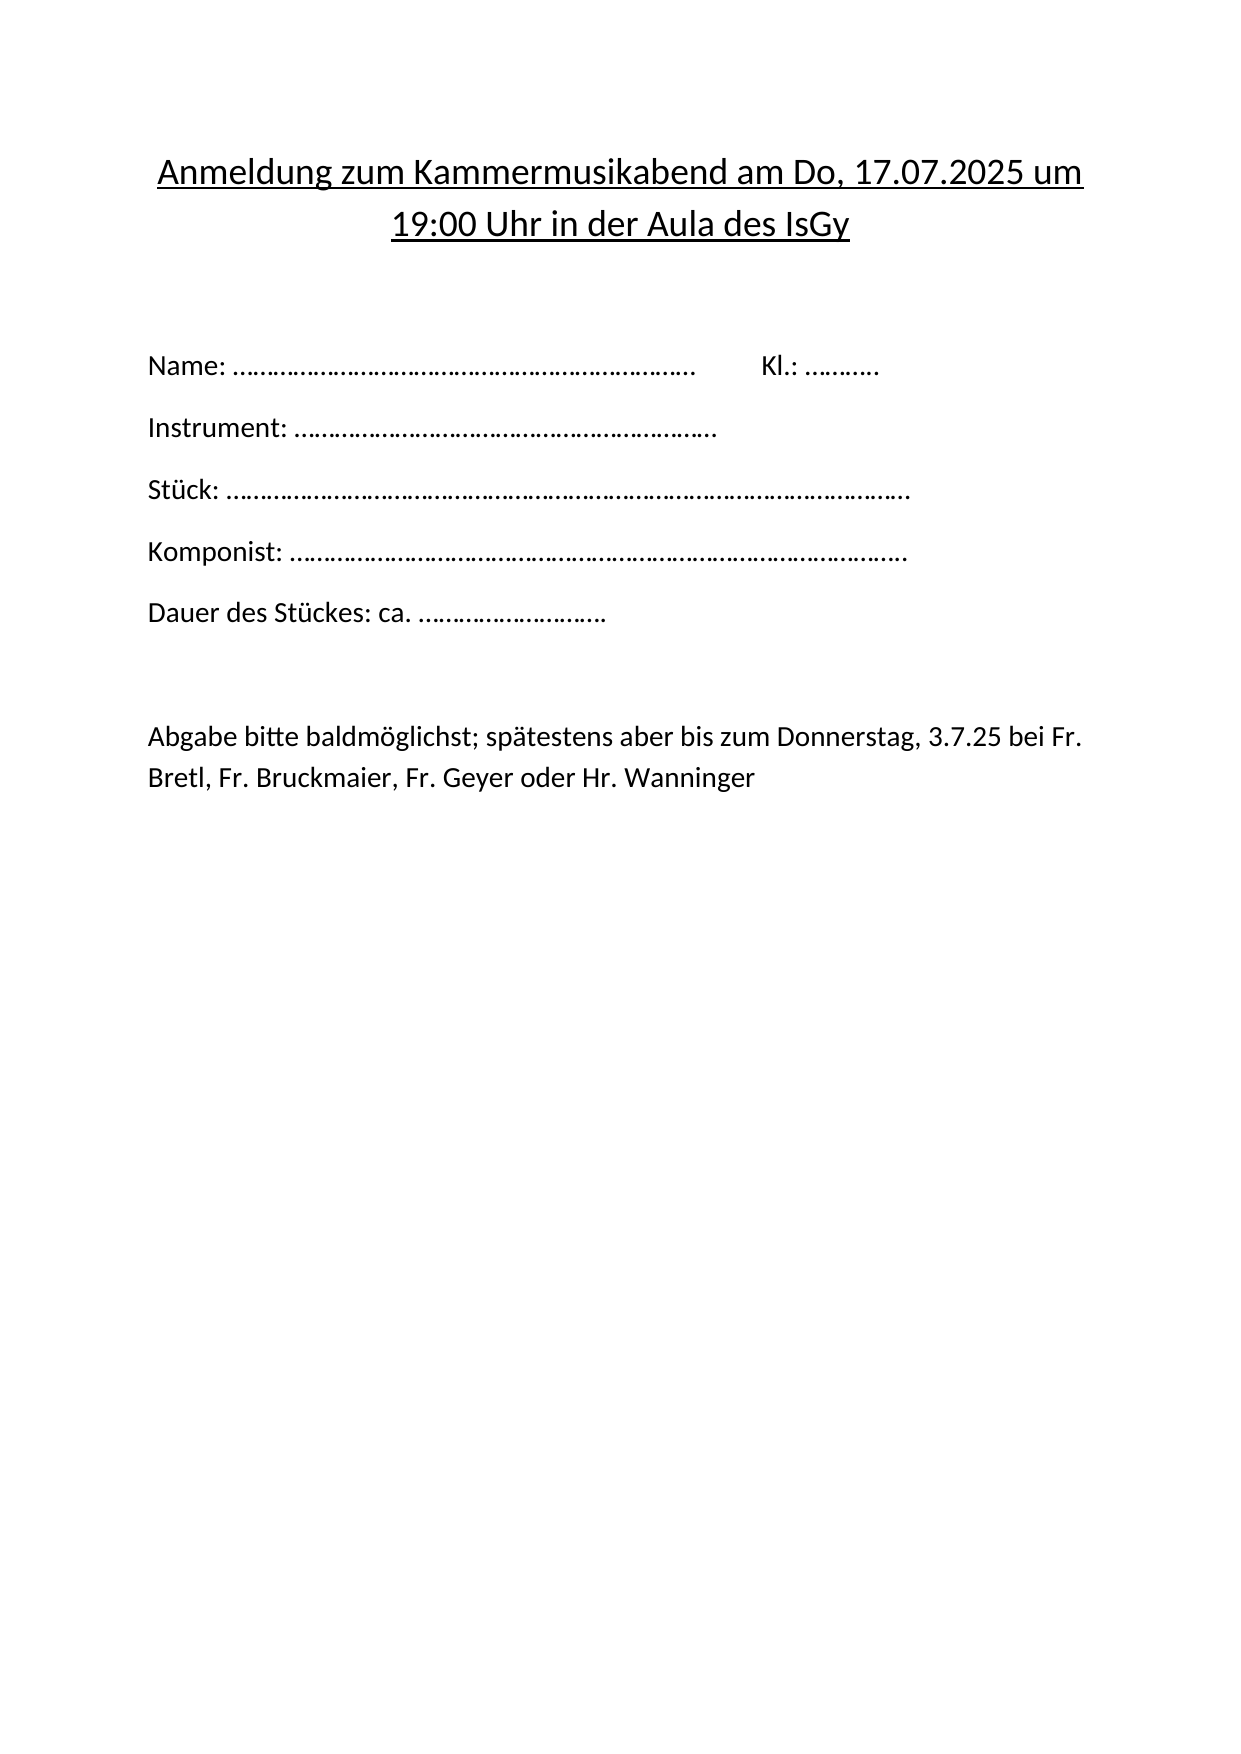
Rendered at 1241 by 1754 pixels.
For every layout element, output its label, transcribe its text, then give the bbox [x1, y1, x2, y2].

text Instrument: ……………………………………………………… [148, 409, 1093, 445]
text Stück: ………………………………………………………………………………………… [148, 471, 1093, 507]
text Abgabe bitte baldmöglichst; spätestens aber bis zum Donnerstag, 3.7.25 bei Fr. Bretl, Fr. Bruckmaier, Fr. Geyer oder Hr. Wanninger [148, 718, 1093, 794]
text Anmeldung zum Kammermusikabend am Do, 17.07.2025 um 19:00 Uhr in der Aula des IsGy [148, 148, 1093, 246]
text Name: …………………………………………………………… Kl.: ……….. [148, 347, 1093, 383]
text Dauer des Stückes: ca. ………………………. [148, 594, 1093, 630]
text Komponist: ……………………………………………………………………………….. [148, 533, 1093, 568]
